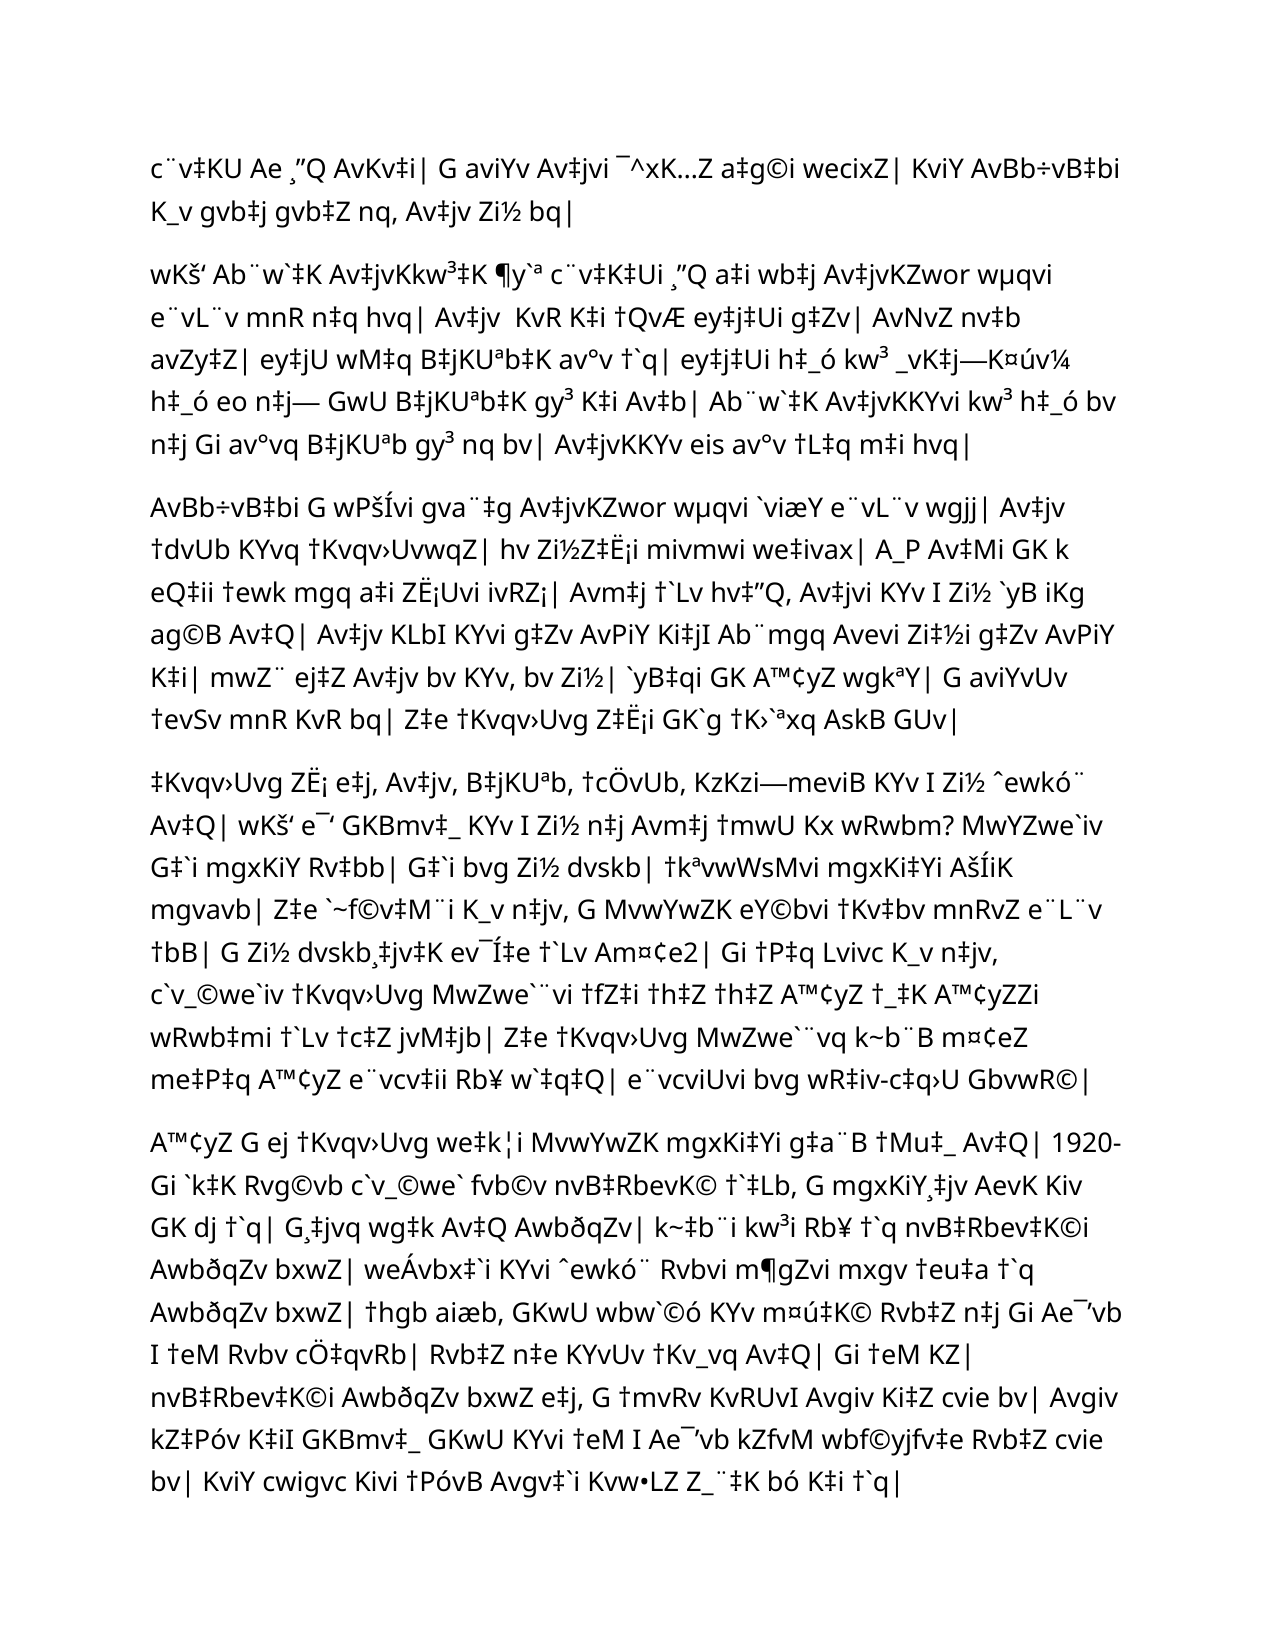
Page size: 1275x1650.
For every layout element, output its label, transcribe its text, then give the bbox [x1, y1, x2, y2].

text AvBb÷vB‡bi G wPšÍvi gva¨‡g Av‡jvKZwor wµqvi `viæY e¨vL¨v wgjj| Av‡jv †dvUb KYvq †Kvqv›UvwqZ| hv Zi½Z‡Ë¡i mivmwi we‡ivax| A_P Av‡Mi GK k eQ‡ii †ewk mgq a‡i ZË¡Uvi ivRZ¡| Avm‡j †`Lv hv‡”Q, Av‡jvi KYv I Zi½ `yB iKg ag©B Av‡Q| Av‡jv KLbI KYvi g‡Zv AvPiY Ki‡jI Ab¨mgq Avevi Zi‡½i g‡Zv AvPiY K‡i| mwZ¨ ej‡Z Av‡jv bv KYv, bv Zi½| `yB‡qi GK A™¢yZ wgkªY| G aviYvUv †evSv mnR KvR bq| Z‡e †Kvqv›Uvg Z‡Ë¡i GK`g †K›`ªxq AskB GUv| [150, 488, 1125, 737]
text wKš‘ Ab¨w`‡K Av‡jvKkw³‡K ¶y`ª c¨v‡K‡Ui ¸”Q a‡i wb‡j Av‡jvKZwor wµqvi e¨vL¨v mnR n‡q hvq| Av‡jv KvR K‡i †QvÆ ey‡j‡Ui g‡Zv| AvNvZ nv‡b avZy‡Z| ey‡jU wM‡q B‡jKUªb‡K av°v †`q| ey‡j‡Ui h‡_ó kw³ _vK‡j—K¤úv¼ h‡_ó eo n‡j— GwU B‡jKUªb‡K gy³ K‡i Av‡b| Ab¨w`‡K Av‡jvKKYvi kw³ h‡_ó bv n‡j Gi av°vq B‡jKUªb gy³ nq bv| Av‡jvKKYv eis av°v †L‡q m‡i hvq| [150, 256, 1125, 462]
text ‡Kvqv›Uvg ZË¡ e‡j, Av‡jv, B‡jKUªb, †cÖvUb, KzKzi—meviB KYv I Zi½ ˆewkó¨ Av‡Q| wKš‘ e¯‘ GKBmv‡_ KYv I Zi½ n‡j Avm‡j †mwU Kx wRwbm? MwYZwe`iv G‡`i mgxKiY Rv‡bb| G‡`i bvg Zi½ dvskb| †kªvwWsMvi mgxKi‡Yi AšÍiK mgvavb| Z‡e `~f©v‡M¨i K_v n‡jv, G MvwYwZK eY©bvi †Kv‡bv mnRvZ e¨L¨v †bB| G Zi½ dvskb¸‡jv‡K ev¯Í‡e †`Lv Am¤¢e2| Gi †P‡q Lvivc K_v n‡jv, c`v_©we`iv †Kvqv›Uvg MwZwe`¨vi †fZ‡i †h‡Z †h‡Z A™¢yZ †_‡K A™¢yZZi wRwb‡mi †`Lv †c‡Z jvM‡jb| Z‡e †Kvqv›Uvg MwZwe`¨vq k~b¨B m¤¢eZ me‡P‡q A™¢yZ e¨vcv‡ii Rb¥ w`‡q‡Q| e¨vcviUvi bvg wR‡iv-c‡q›U GbvwR©| [150, 764, 1125, 1097]
